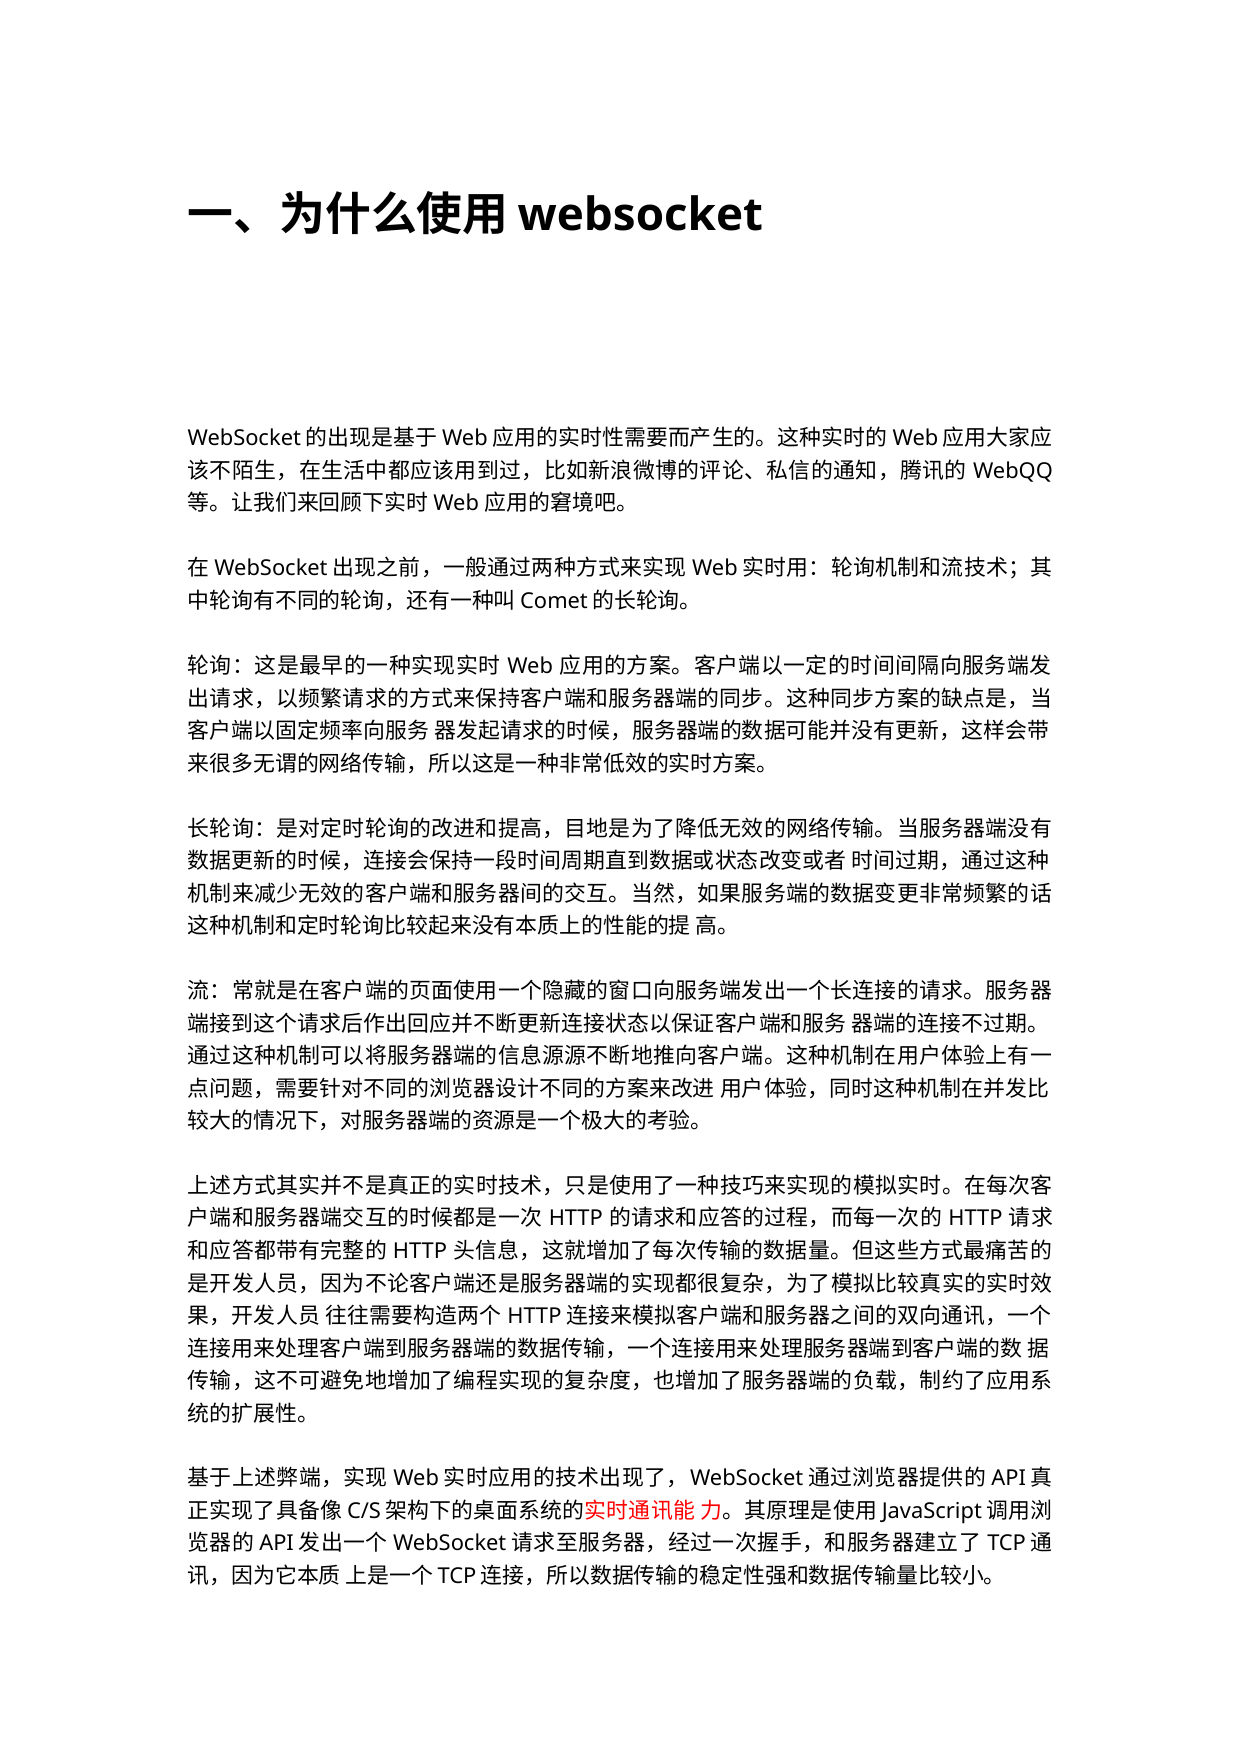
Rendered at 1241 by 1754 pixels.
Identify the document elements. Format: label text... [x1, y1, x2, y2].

text 轮询：这是最早的一种实现实时 Web 应用的方案。客户端以一定的时间间隔向服务端发出请求，以频繁请求的方式来保持客户端和服务器端的同步。这种同步方案的缺点是，当客户端以固定频率向服务 器发起请求的时候，服务器端的数据可能并没有更新，这样会带来很多无谓的网络传输，所以这是一种非常低效的实时方案。 [187, 648, 1053, 778]
text WebSocket的出现是基于Web应用的实时性需要而产生的。这种实时的Web应用大家应该不陌生，在生活中都应该用到过，比如新浪微博的评论、私信的通知，腾讯的WebQQ等。让我们来回顾下实时 Web 应用的窘境吧。 [187, 420, 1053, 518]
subtitle 一、为什么使用websocket [187, 162, 1053, 259]
text 长轮询：是对定时轮询的改进和提高，目地是为了降低无效的网络传输。当服务器端没有数据更新的时候，连接会保持一段时间周期直到数据或状态改变或者 时间过期，通过这种机制来减少无效的客户端和服务器间的交互。当然，如果服务端的数据变更非常频繁的话，这种机制和定时轮询比较起来没有本质上的性能的提 高。 [187, 810, 1053, 940]
text 在WebSocket出现之前，一般通过两种方式来实现Web实时用：轮询机制和流技术；其中轮询有不同的轮询，还有一种叫Comet的长轮询。 [187, 550, 1053, 615]
text 上述方式其实并不是真正的实时技术，只是使用了一种技巧来实现的模拟实时。在每次客户端和服务器端交互的时候都是一次 HTTP 的请求和应答的过程，而每一次的 HTTP 请求和应答都带有完整的 HTTP 头信息，这就增加了每次传输的数据量。但这些方式最痛苦的是开发人员，因为不论客户端还是服务器端的实现都很复杂，为了模拟比较真实的实时效果，开发人员 往往需要构造两个HTTP连接来模拟客户端和服务器之间的双向通讯，一个连接用来处理客户端到服务器端的数据传输，一个连接用来处理服务器端到客户端的数 据传输，这不可避免地增加了编程实现的复杂度，也增加了服务器端的负载，制约了应用系统的扩展性。 [187, 1168, 1053, 1428]
text 基于上述弊端，实现Web实时应用的技术出现了，WebSocket通过浏览器提供的API真正实现了具备像C/S架构下的桌面系统的实时通讯能 力。其原理是使用JavaScript调用浏览器的API发出一个WebSocket请求至服务器，经过一次握手，和服务器建立了TCP通讯，因为它本质 上是一个TCP连接，所以数据传输的稳定性强和数据传输量比较小。 [187, 1460, 1053, 1590]
text 流：常就是在客户端的页面使用一个隐藏的窗口向服务端发出一个长连接的请求。服务器端接到这个请求后作出回应并不断更新连接状态以保证客户端和服务 器端的连接不过期。通过这种机制可以将服务器端的信息源源不断地推向客户端。这种机制在用户体验上有一点问题，需要针对不同的浏览器设计不同的方案来改进 用户体验，同时这种机制在并发比较大的情况下，对服务器端的资源是一个极大的考验。 [187, 973, 1053, 1135]
